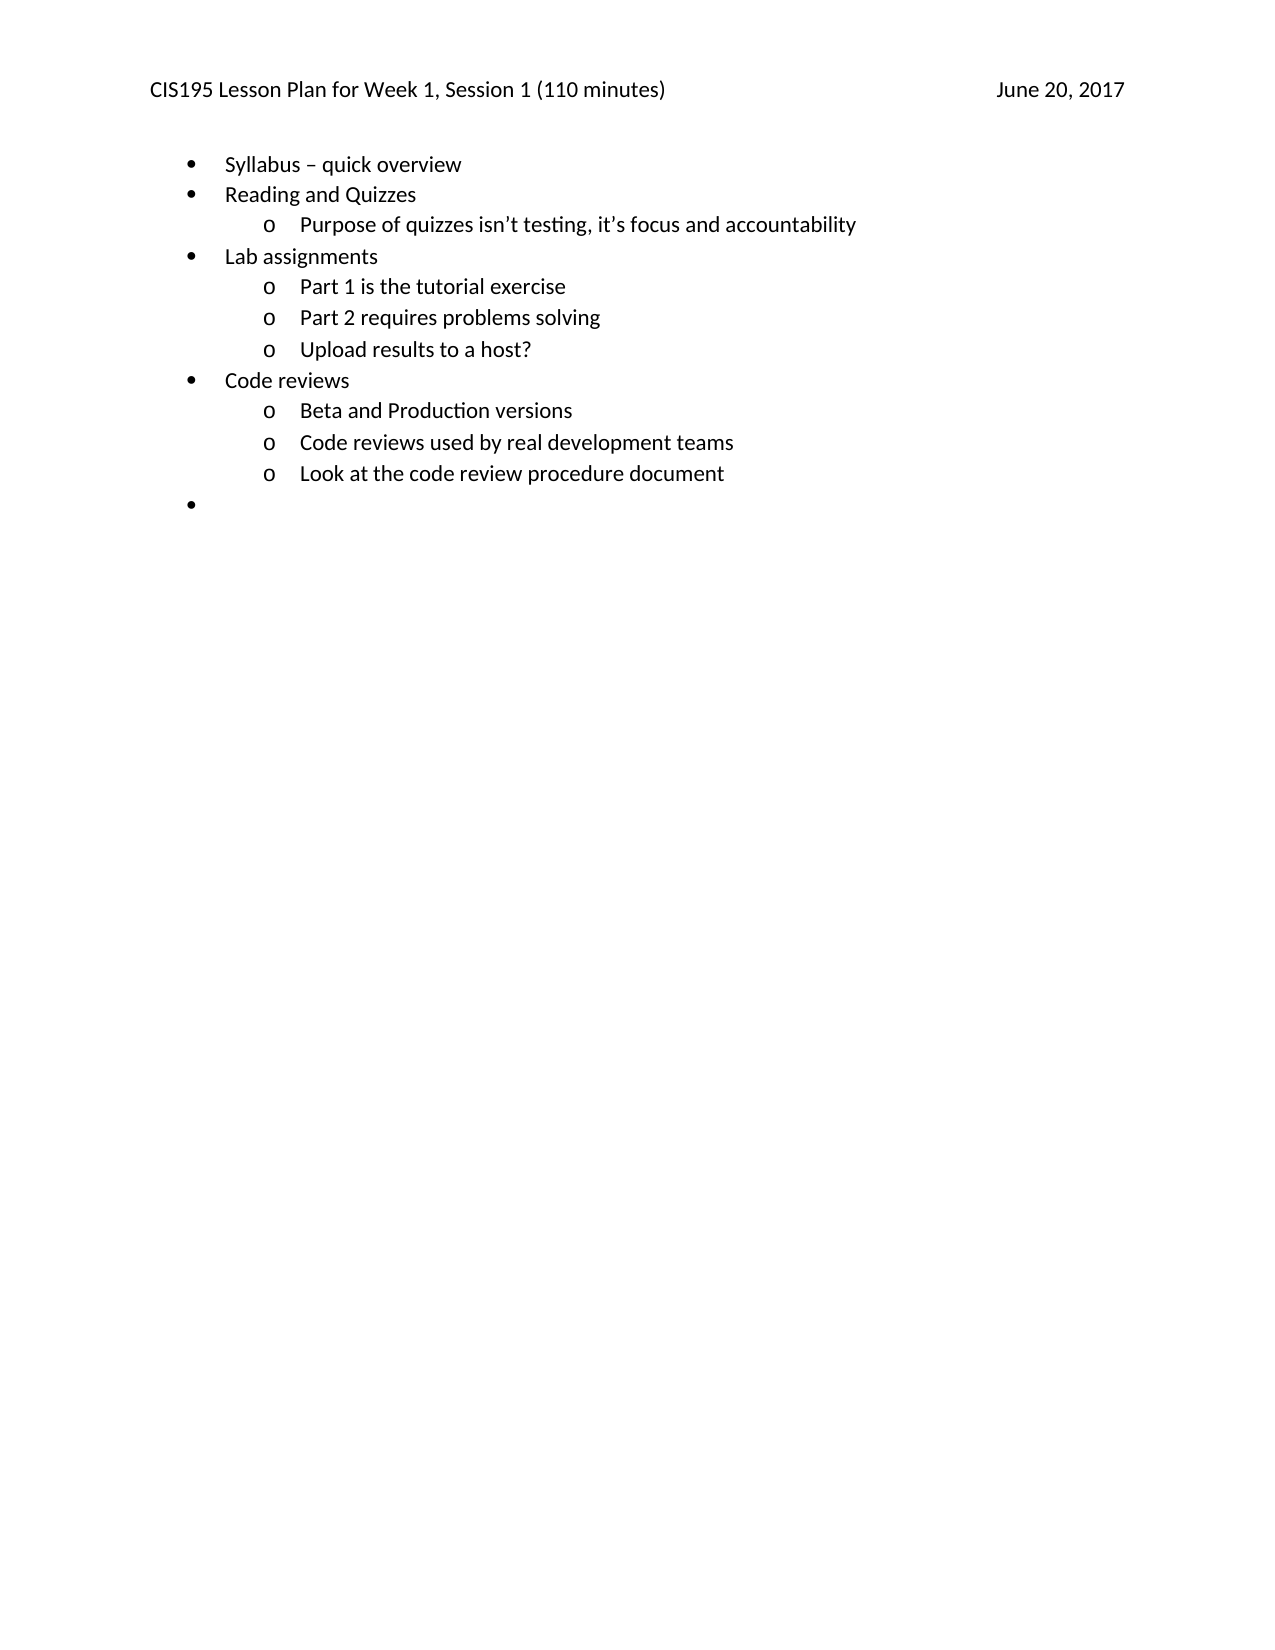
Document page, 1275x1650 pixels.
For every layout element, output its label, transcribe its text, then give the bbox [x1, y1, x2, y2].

list Beta and Production versions [262, 397, 1125, 426]
list Code reviews used by real development teams [262, 428, 1125, 457]
list Part 1 is the tutorial exercise [262, 272, 1125, 301]
list Code reviews [187, 366, 1125, 394]
list Syllabus – quick overview [187, 150, 1125, 178]
list Part 2 requires problems solving [262, 303, 1125, 333]
list Purpose of quizzes isn’t testing, it’s focus and accountability [262, 210, 1125, 239]
list Reading and Quizzes [187, 180, 1125, 208]
list Lab assignments [187, 242, 1125, 270]
list Look at the code review procedure document [262, 459, 1125, 489]
list Upload results to a host? [262, 335, 1125, 364]
